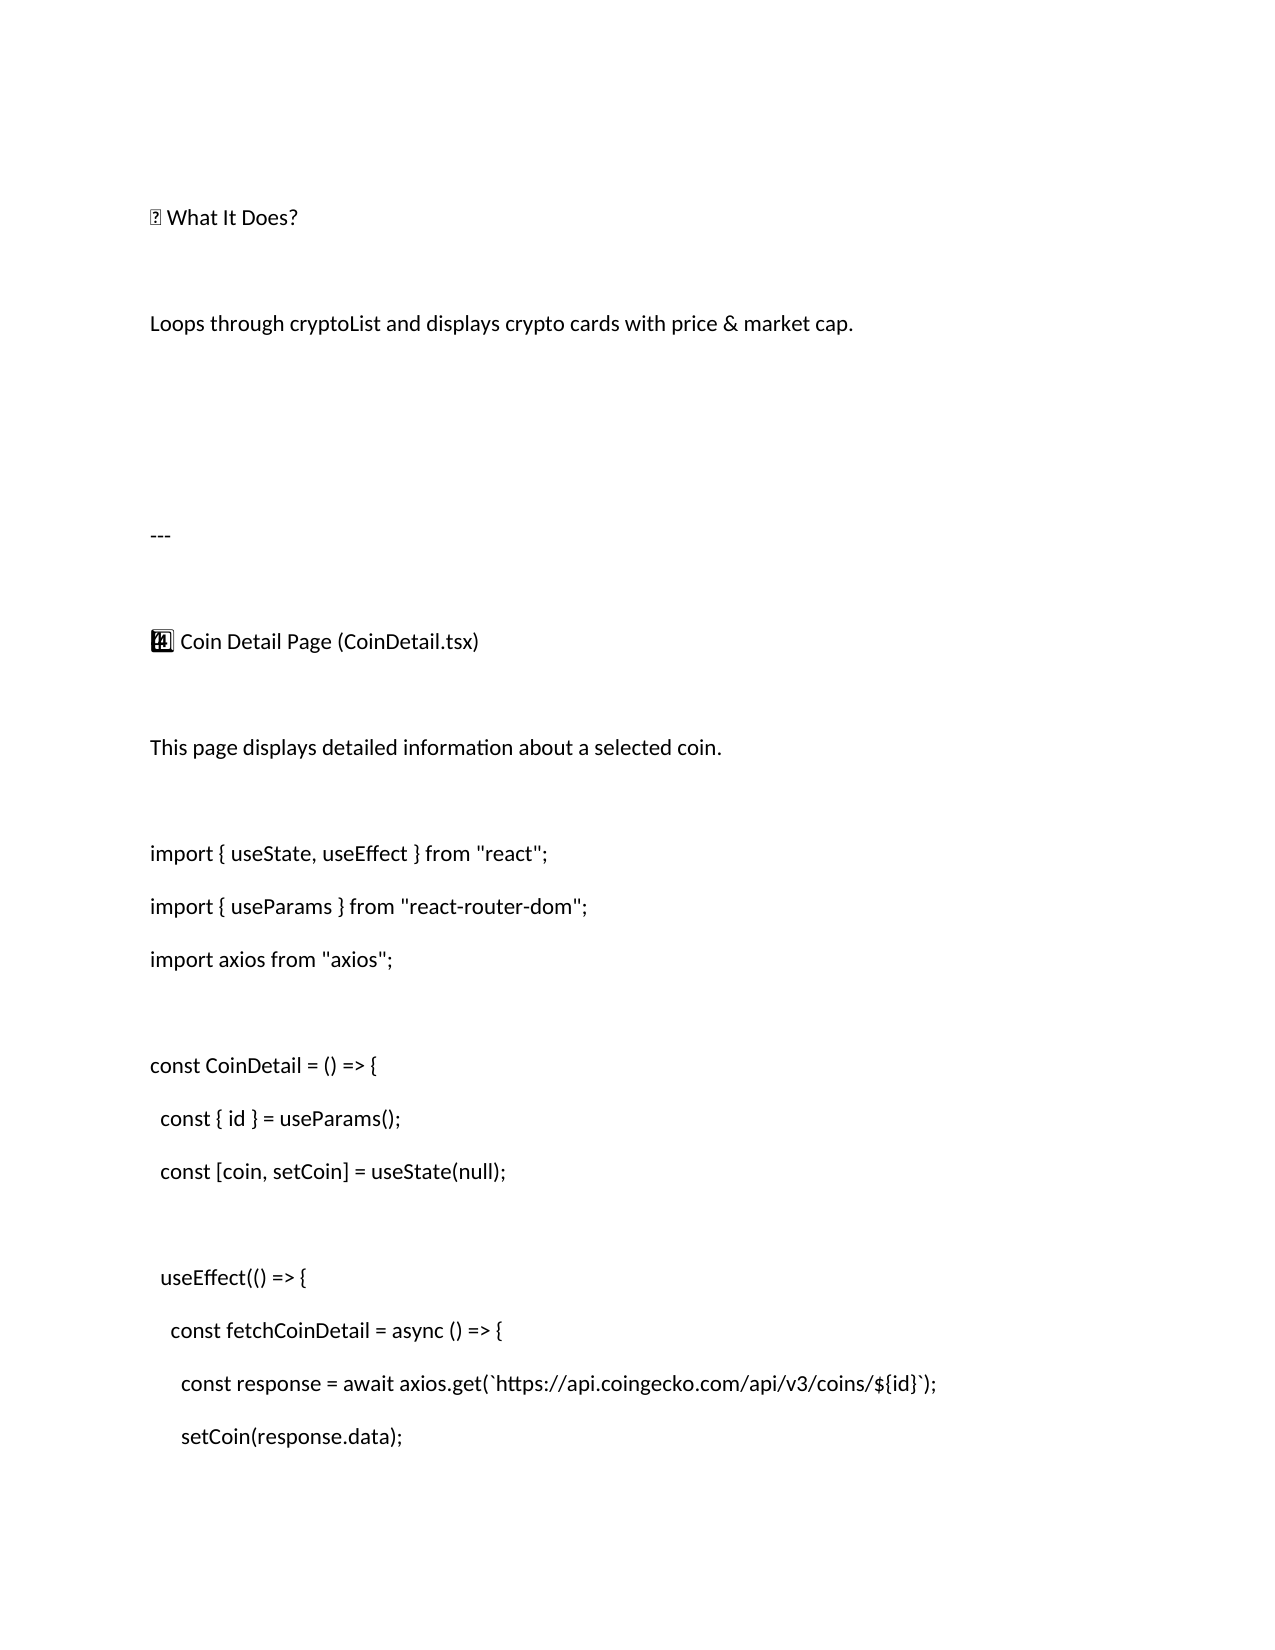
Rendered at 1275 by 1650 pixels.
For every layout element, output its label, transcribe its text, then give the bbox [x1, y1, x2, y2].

text --- [150, 521, 1125, 549]
text import axios from "axios"; [150, 945, 1125, 973]
text This page displays detailed information about a selected coin. [150, 733, 1125, 761]
text const CoinDetail = () => { [150, 1051, 1125, 1079]
text Loops through cryptoList and displays crypto cards with price & market cap. [150, 309, 1125, 337]
text 4️⃣ Coin Detail Page (CoinDetail.tsx) [150, 627, 1125, 655]
text const response = await axios.get(`https://api.coingecko.com/api/v3/coins/${id}`); [150, 1369, 1125, 1397]
text setCoin(response.data); [150, 1422, 1125, 1451]
text const fetchCoinDetail = async () => { [150, 1316, 1125, 1344]
text import { useParams } from "react-router-dom"; [150, 892, 1125, 920]
text useEffect(() => { [150, 1263, 1125, 1291]
text const { id } = useParams(); [150, 1104, 1125, 1132]
text const [coin, setCoin] = useState(null); [150, 1157, 1125, 1185]
text ✅ What It Does? [150, 203, 1125, 231]
text import { useState, useEffect } from "react"; [150, 839, 1125, 867]
